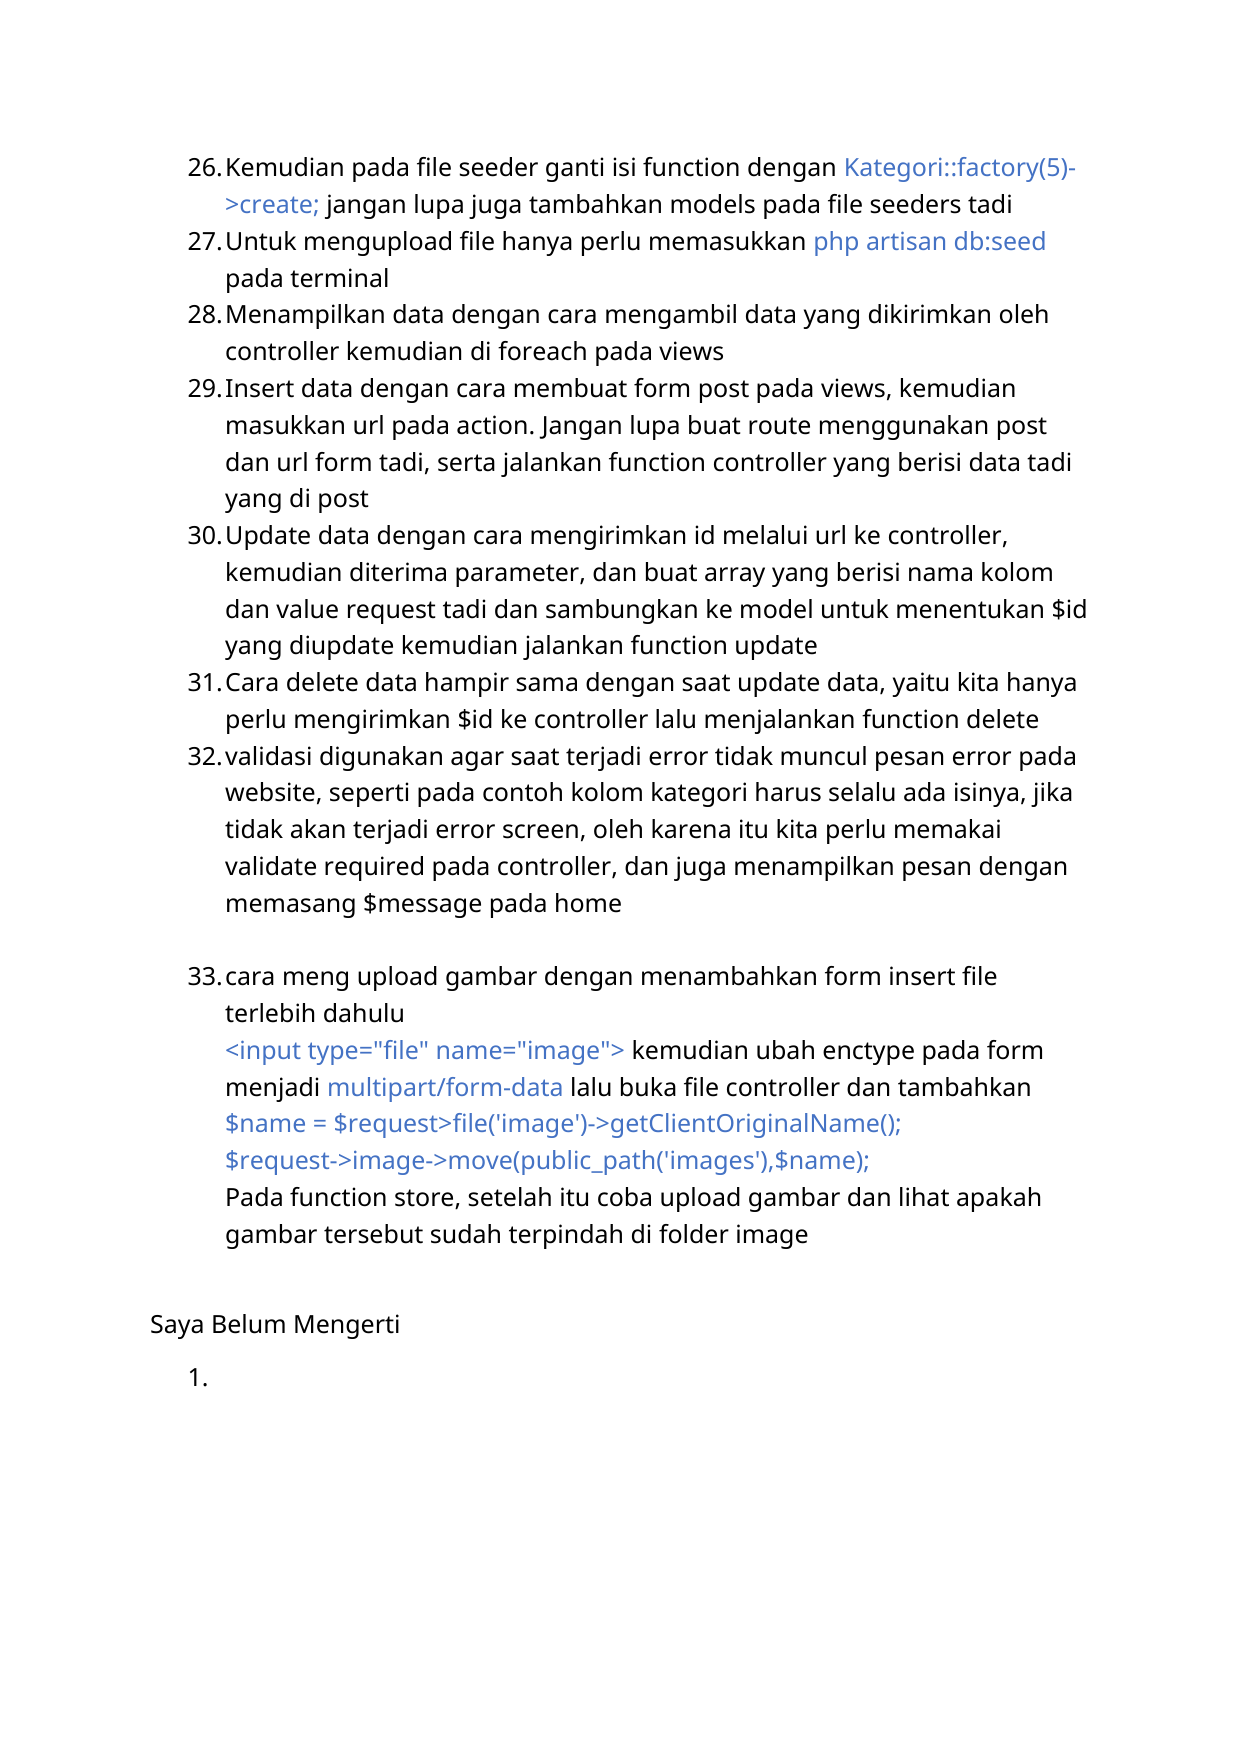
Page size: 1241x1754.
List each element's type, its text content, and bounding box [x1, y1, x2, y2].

list $name = $request>file('image')->getClientOriginalName(); [225, 1106, 1090, 1140]
list Update data dengan cara mengirimkan id melalui url ke controller, kemudian diterima parameter, dan buat array yang berisi nama kolom dan value request tadi dan sambungkan ke model untuk menentukan $id yang diupdate kemudian jalankan function update [187, 518, 1090, 662]
list Insert data dengan cara membuat form post pada views, kemudian masukkan url pada action. Jangan lupa buat route menggunakan post dan url form tadi, serta jalankan function controller yang berisi data tadi yang di post [187, 371, 1090, 515]
text Saya Belum Mengerti [150, 1307, 1090, 1341]
list Menampilkan data dengan cara mengambil data yang dikirimkan oleh controller kemudian di foreach pada views [187, 297, 1090, 368]
list Kemudian pada file seeder ganti isi function dengan Kategori::factory(5)->create; jangan lupa juga tambahkan models pada file seeders tadi [187, 150, 1090, 221]
list $request->image->move(public_path('images'),$name); [225, 1143, 1090, 1177]
list Untuk mengupload file hanya perlu memasukkan php artisan db:seed pada terminal [187, 223, 1090, 294]
list validasi digunakan agar saat terjadi error tidak muncul pesan error pada website, seperti pada contoh kolom kategori harus selalu ada isinya, jika tidak akan terjadi error screen, oleh karena itu kita perlu memakai validate required pada controller, dan juga menampilkan pesan dengan memasang $message pada home [187, 738, 1090, 919]
list <input type="file" name="image"> kemudian ubah enctype pada form menjadi multipart/form-data lalu buka file controller dan tambahkan [225, 1032, 1090, 1103]
list Cara delete data hampir sama dengan saat update data, yaitu kita hanya perlu mengirimkan $id ke controller lalu menjalankan function delete [187, 665, 1090, 736]
list Pada function store, setelah itu coba upload gambar dan lihat apakah gambar tersebut sudah terpindah di folder image [225, 1179, 1090, 1250]
list cara meng upload gambar dengan menambahkan form insert file terlebih dahulu [187, 959, 1090, 1030]
